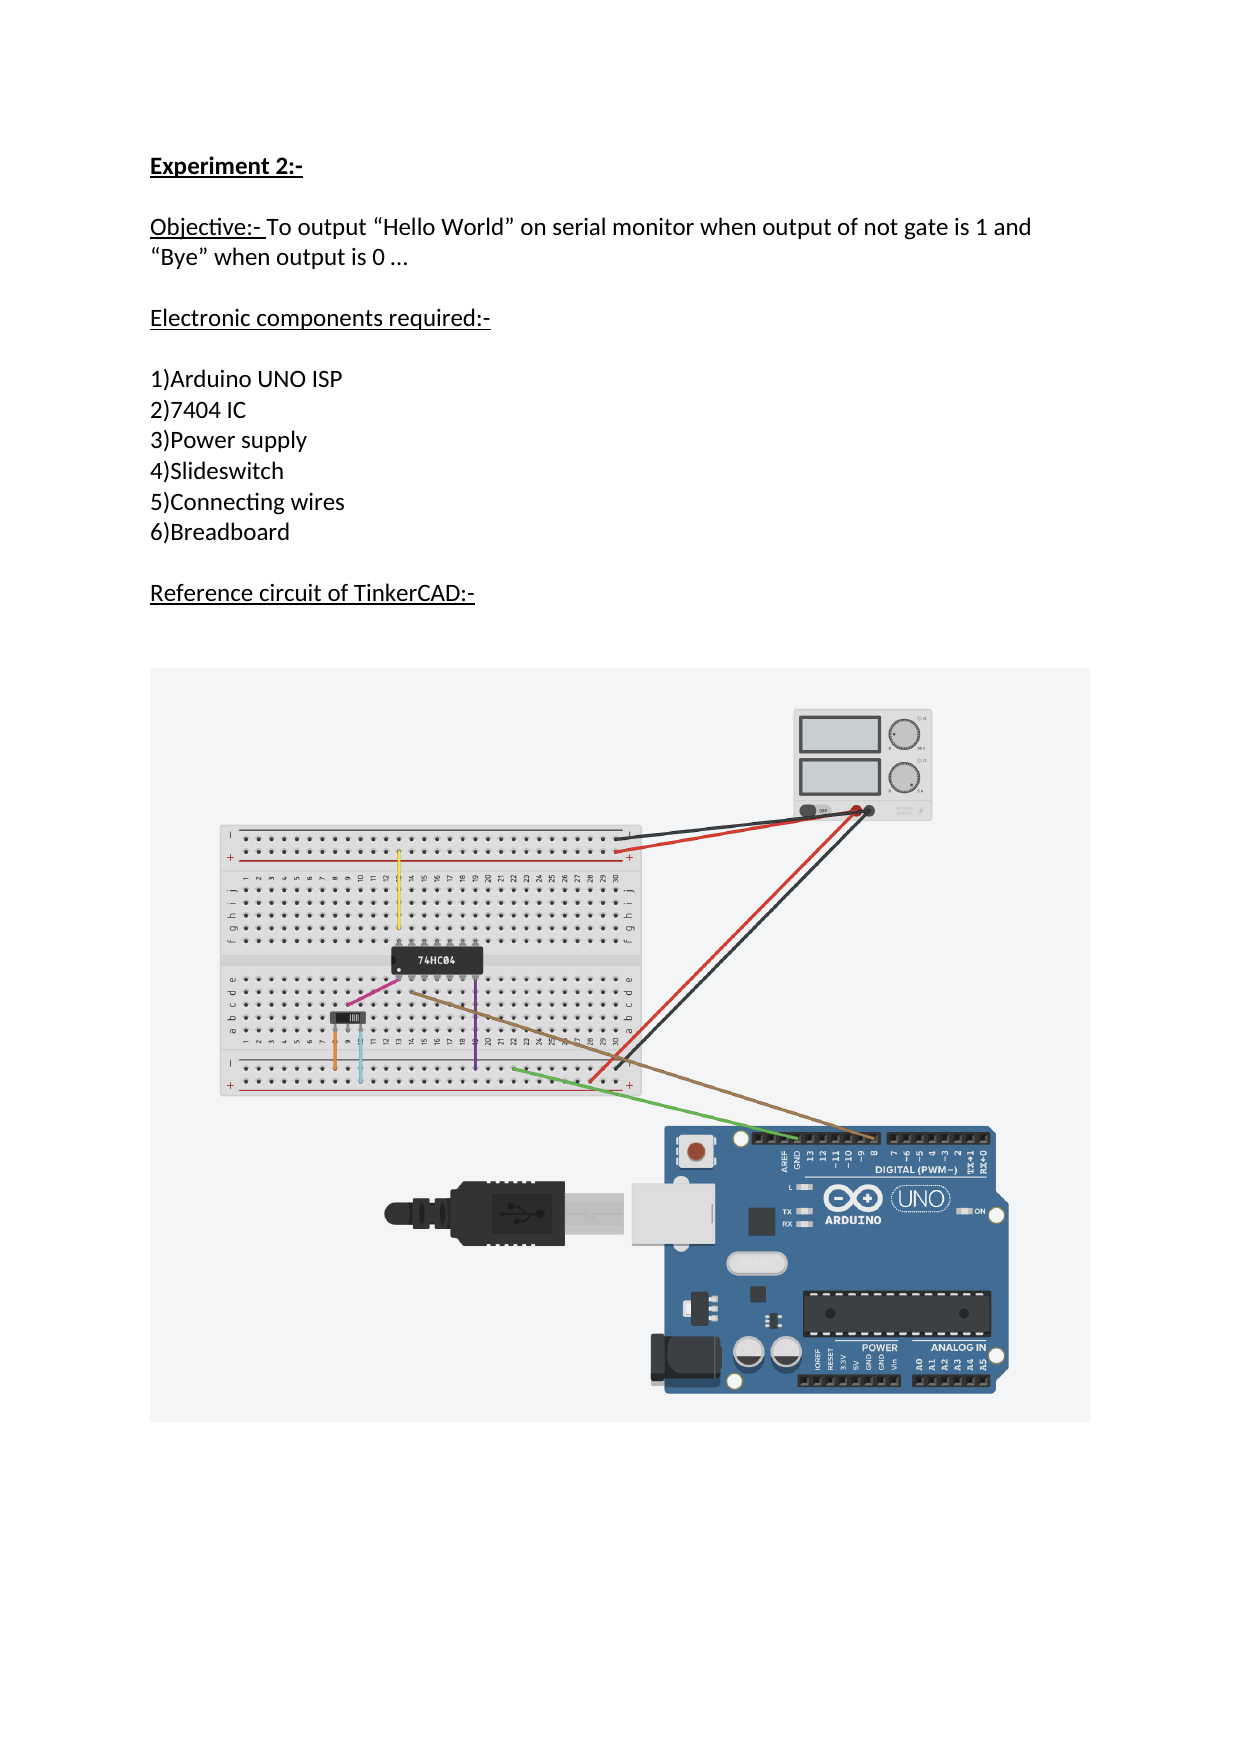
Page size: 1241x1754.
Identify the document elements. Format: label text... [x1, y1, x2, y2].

text Objective:- To output “Hello World” on serial monitor when output of not gate is 1 and “Bye” when output is 0 … [150, 211, 1090, 272]
text Experiment 2:- [150, 150, 1090, 181]
text 1)Arduino UNO ISP [150, 364, 1090, 394]
text 3)Power supply [150, 425, 1090, 455]
text 5)Connecting wires [150, 486, 1090, 516]
text Reference circuit of TinkerCAD:- [150, 577, 1090, 608]
text Electronic components required:- [150, 303, 1090, 333]
text 2)7404 IC [150, 394, 1090, 425]
text 4)Slideswitch [150, 455, 1090, 486]
picture [150, 668, 1091, 1422]
text 6)Breadboard [150, 516, 1090, 547]
